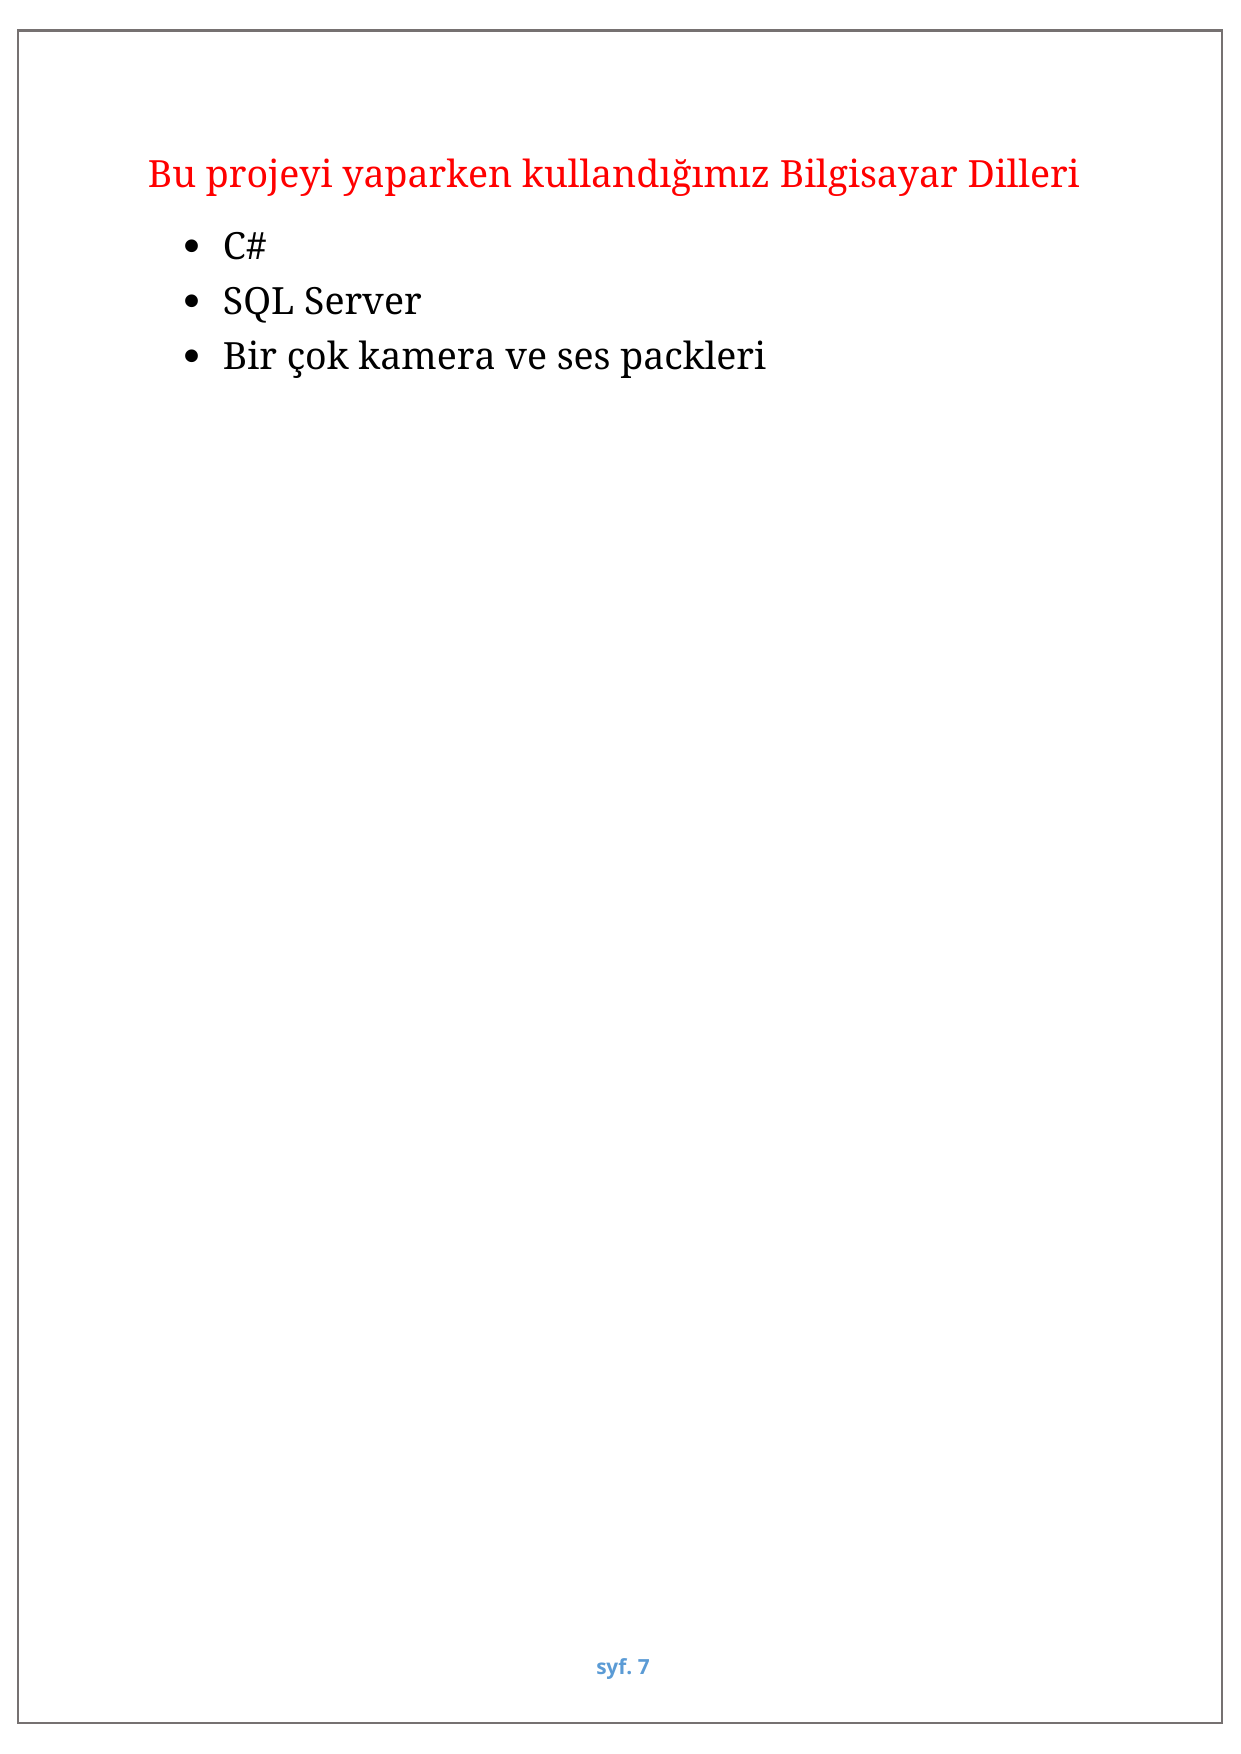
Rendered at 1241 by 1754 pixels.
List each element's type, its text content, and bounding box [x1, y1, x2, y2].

list C# [185, 219, 1093, 270]
list Bir çok kamera ve ses packleri [185, 329, 1093, 381]
text Bu projeyi yaparken kullandığımız Bilgisayar Dilleri [148, 148, 1093, 199]
list SQL Server [185, 274, 1093, 326]
